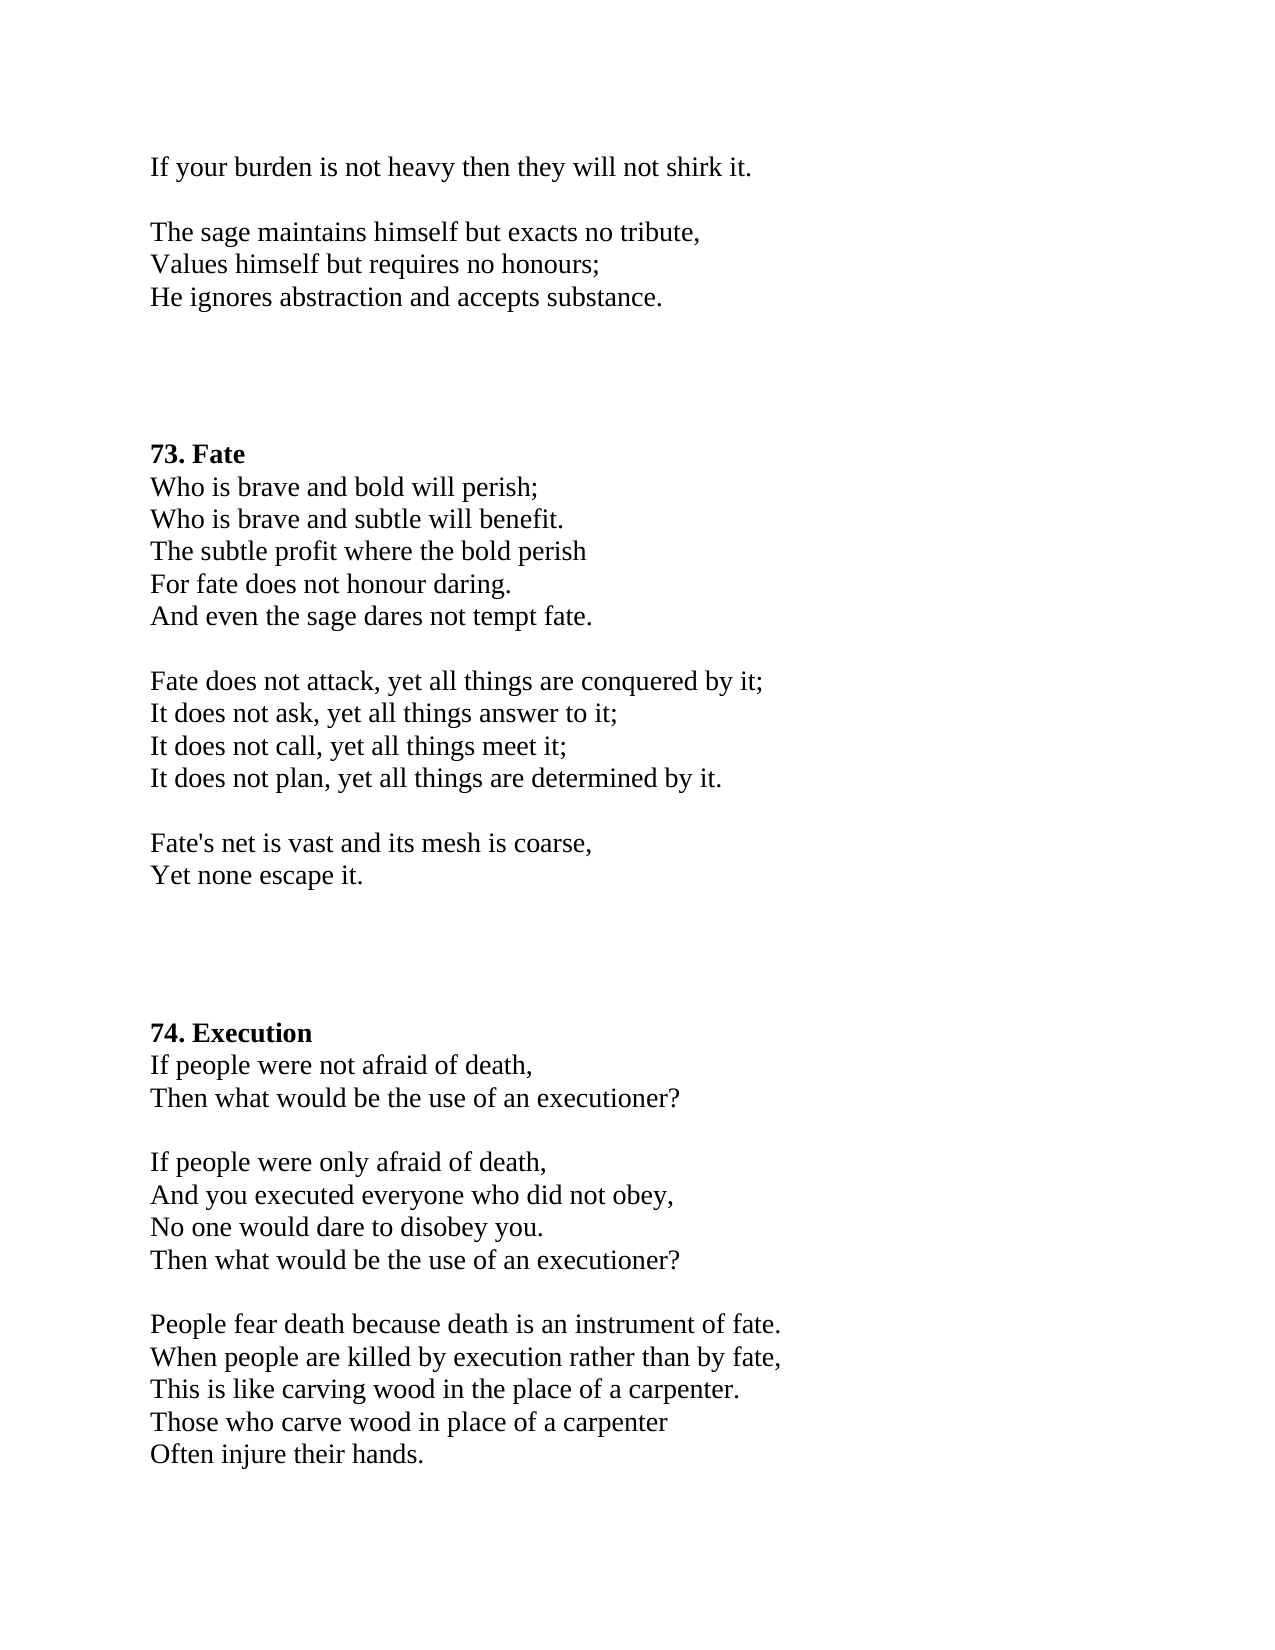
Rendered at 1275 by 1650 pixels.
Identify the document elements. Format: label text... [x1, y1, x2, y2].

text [150, 150, 1125, 437]
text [150, 1048, 1125, 1469]
text 74. Execution [150, 1016, 1125, 1048]
text Who is brave and bold will perish; Who is brave and subtle will benefit. The subtle profit where the bold perish For fate does not honour daring. And even the sage dares not tempt fate. Fate does not attack, yet all things are conquered by it; It does not ask, yet all things answer to it; It does not call, yet all things meet it; It does not plan, yet all things are determined by it. Fate's net is vast and its mesh is coarse, Yet none escape it. [150, 469, 1125, 1016]
text 73. Fate [150, 437, 1125, 469]
